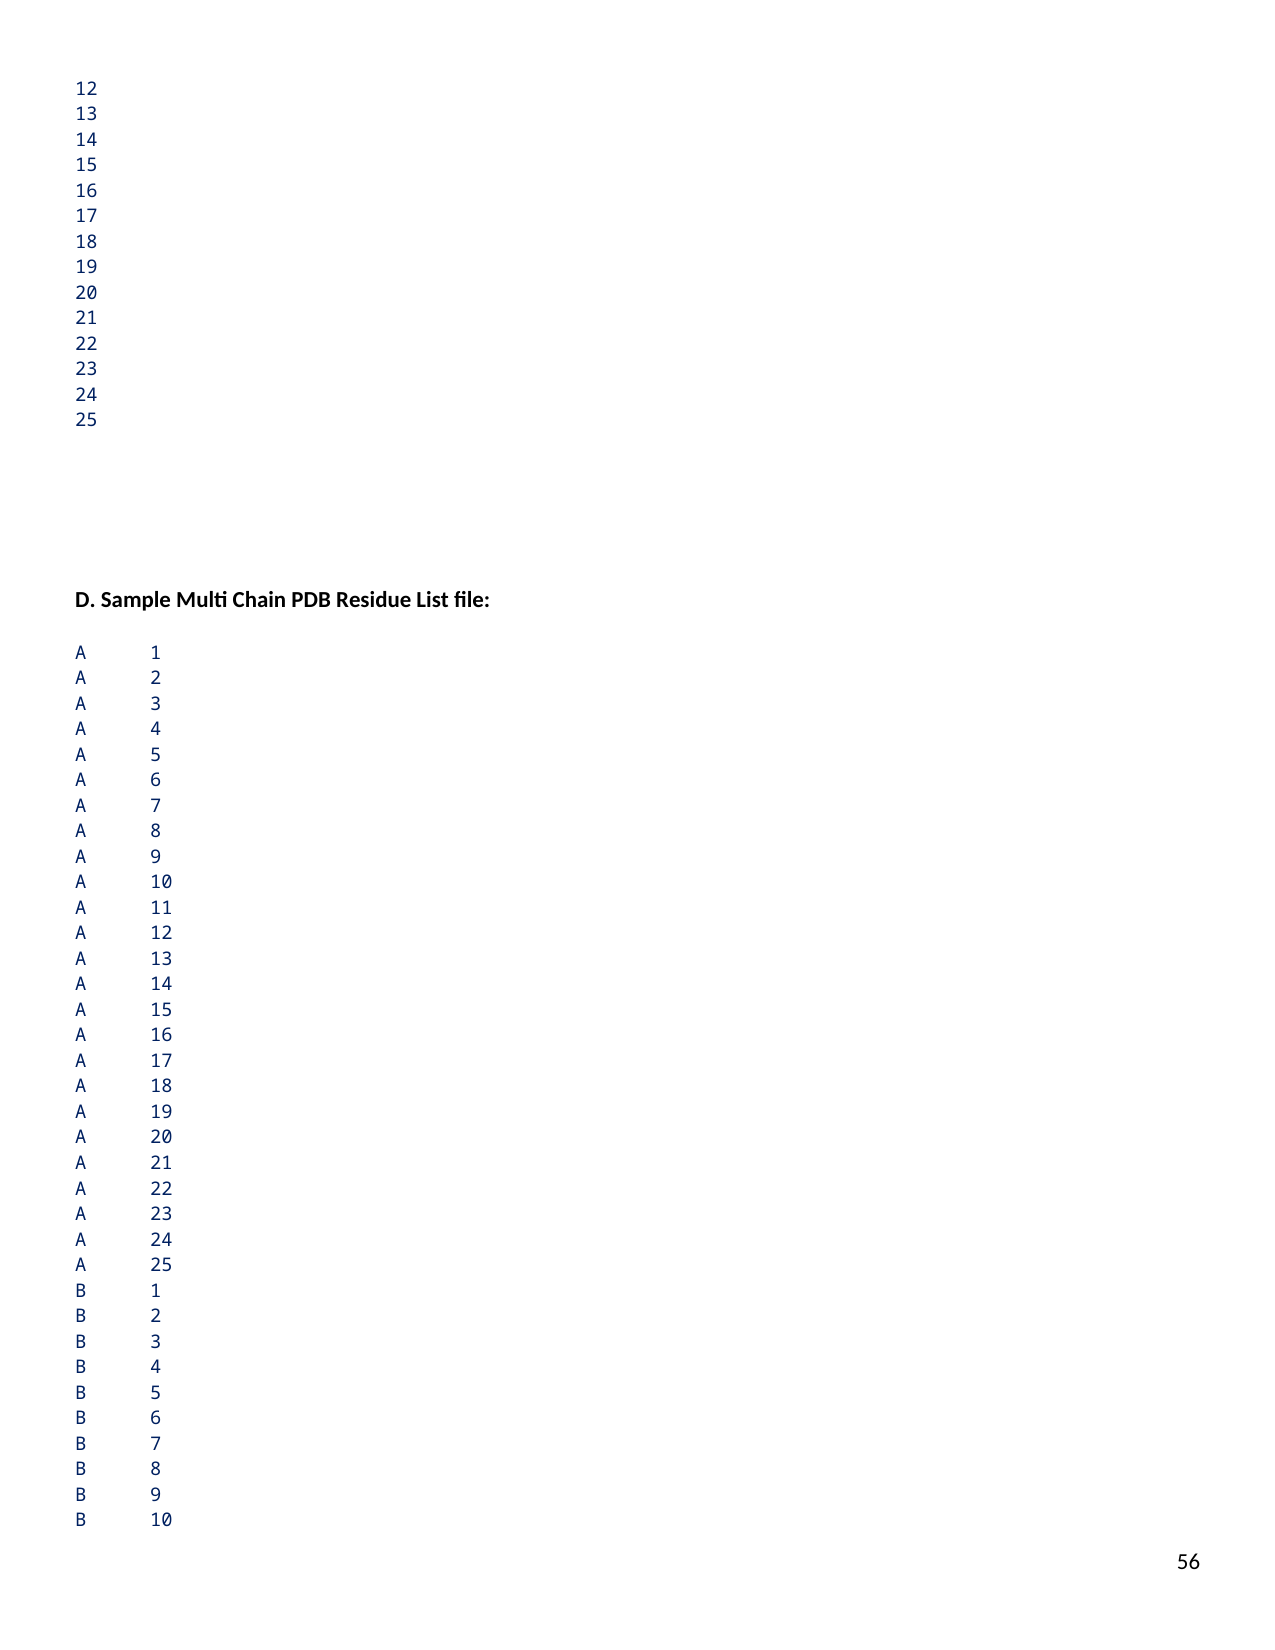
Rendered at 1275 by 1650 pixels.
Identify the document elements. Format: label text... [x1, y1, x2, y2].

text A 14 [75, 971, 1200, 996]
text 21 [75, 305, 1200, 330]
text A 1 [75, 639, 1200, 664]
text A 5 [75, 741, 1200, 767]
text 14 [75, 126, 1200, 152]
text 15 [75, 152, 1200, 177]
text B 10 [75, 1507, 1200, 1532]
text B 4 [75, 1353, 1200, 1379]
text A 6 [75, 767, 1200, 792]
text 19 [75, 254, 1200, 279]
text A 18 [75, 1073, 1200, 1098]
text B 5 [75, 1379, 1200, 1404]
text 17 [75, 203, 1200, 228]
text A 2 [75, 664, 1200, 690]
text A 8 [75, 818, 1200, 843]
text 23 [75, 356, 1200, 381]
text B 2 [75, 1302, 1200, 1328]
text A 3 [75, 690, 1200, 716]
text A 20 [75, 1124, 1200, 1149]
text B 6 [75, 1404, 1200, 1430]
text A 22 [75, 1175, 1200, 1200]
text A 23 [75, 1200, 1200, 1226]
text D. Sample Multi Chain PDB Residue List file: [75, 585, 1200, 613]
text 24 [75, 381, 1200, 407]
text 22 [75, 330, 1200, 356]
text B 9 [75, 1481, 1200, 1507]
text A 13 [75, 945, 1200, 971]
text B 7 [75, 1430, 1200, 1456]
text A 16 [75, 1022, 1200, 1047]
text 16 [75, 177, 1200, 203]
text 13 [75, 101, 1200, 126]
text A 25 [75, 1251, 1200, 1277]
text A 21 [75, 1149, 1200, 1175]
text 25 [75, 407, 1200, 432]
text A 12 [75, 920, 1200, 945]
text A 10 [75, 869, 1200, 894]
text 20 [75, 279, 1200, 305]
text 18 [75, 228, 1200, 254]
text B 1 [75, 1277, 1200, 1302]
text A 15 [75, 996, 1200, 1022]
text A 19 [75, 1098, 1200, 1124]
text A 7 [75, 792, 1200, 818]
text B 8 [75, 1456, 1200, 1481]
text A 11 [75, 894, 1200, 920]
text A 24 [75, 1226, 1200, 1251]
text B 3 [75, 1328, 1200, 1353]
text A 4 [75, 716, 1200, 741]
text A 9 [75, 843, 1200, 869]
text A 17 [75, 1047, 1200, 1073]
text 12 [75, 75, 1200, 101]
